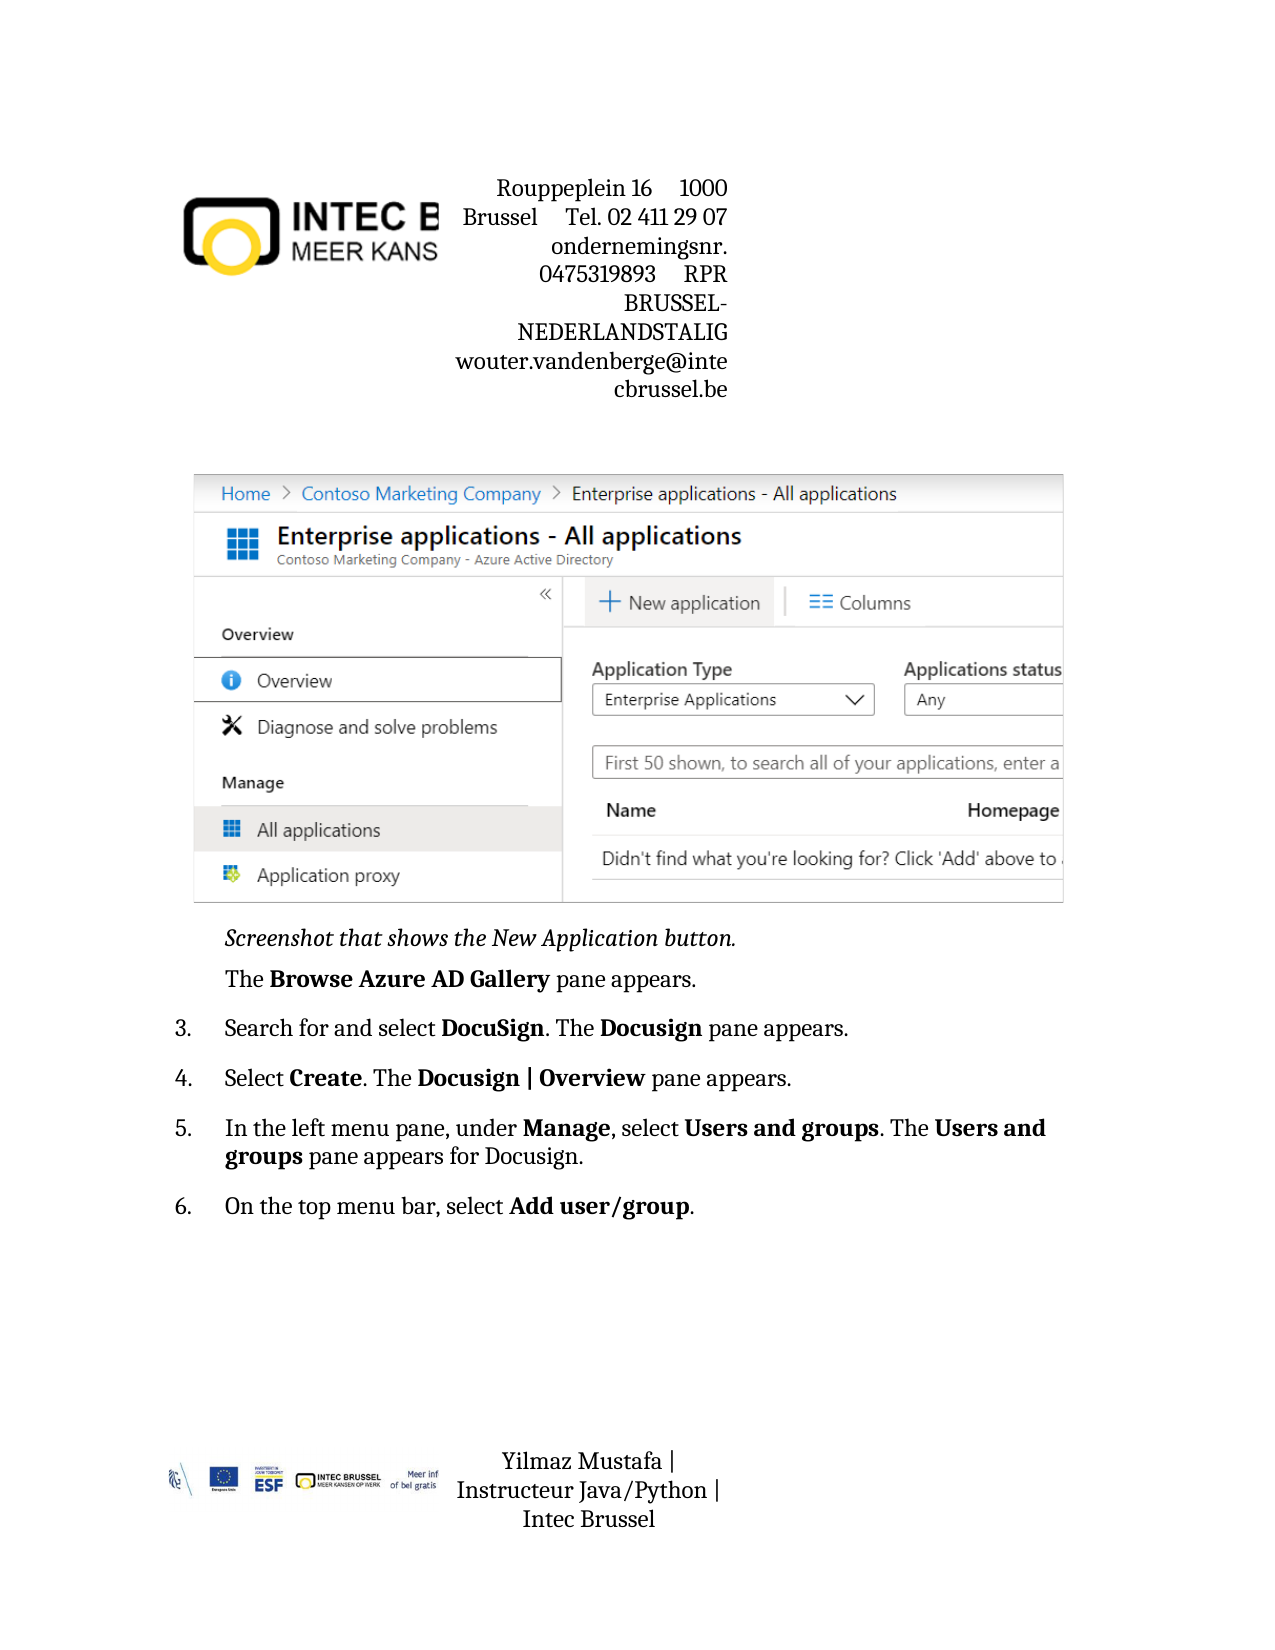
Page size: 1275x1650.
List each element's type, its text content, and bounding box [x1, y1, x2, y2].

picture [193, 474, 1064, 903]
list The Browse Azure AD Gallery pane appears. [175, 965, 1125, 993]
list On the top menu bar, select Add user/group. [175, 1192, 1125, 1221]
list Screenshot that shows the New Application button. [175, 923, 1125, 952]
list Select Create. The Docusign | Overview pane appears. [175, 1064, 1125, 1093]
picture [168, 1447, 439, 1512]
list Search for and select DocuSign. The Docusign pane appears. [175, 1014, 1125, 1043]
list In the left menu pane, under Manage, select Users and groups. The Users and groups pane appears for Docusign. [175, 1113, 1125, 1171]
picture [168, 174, 439, 293]
